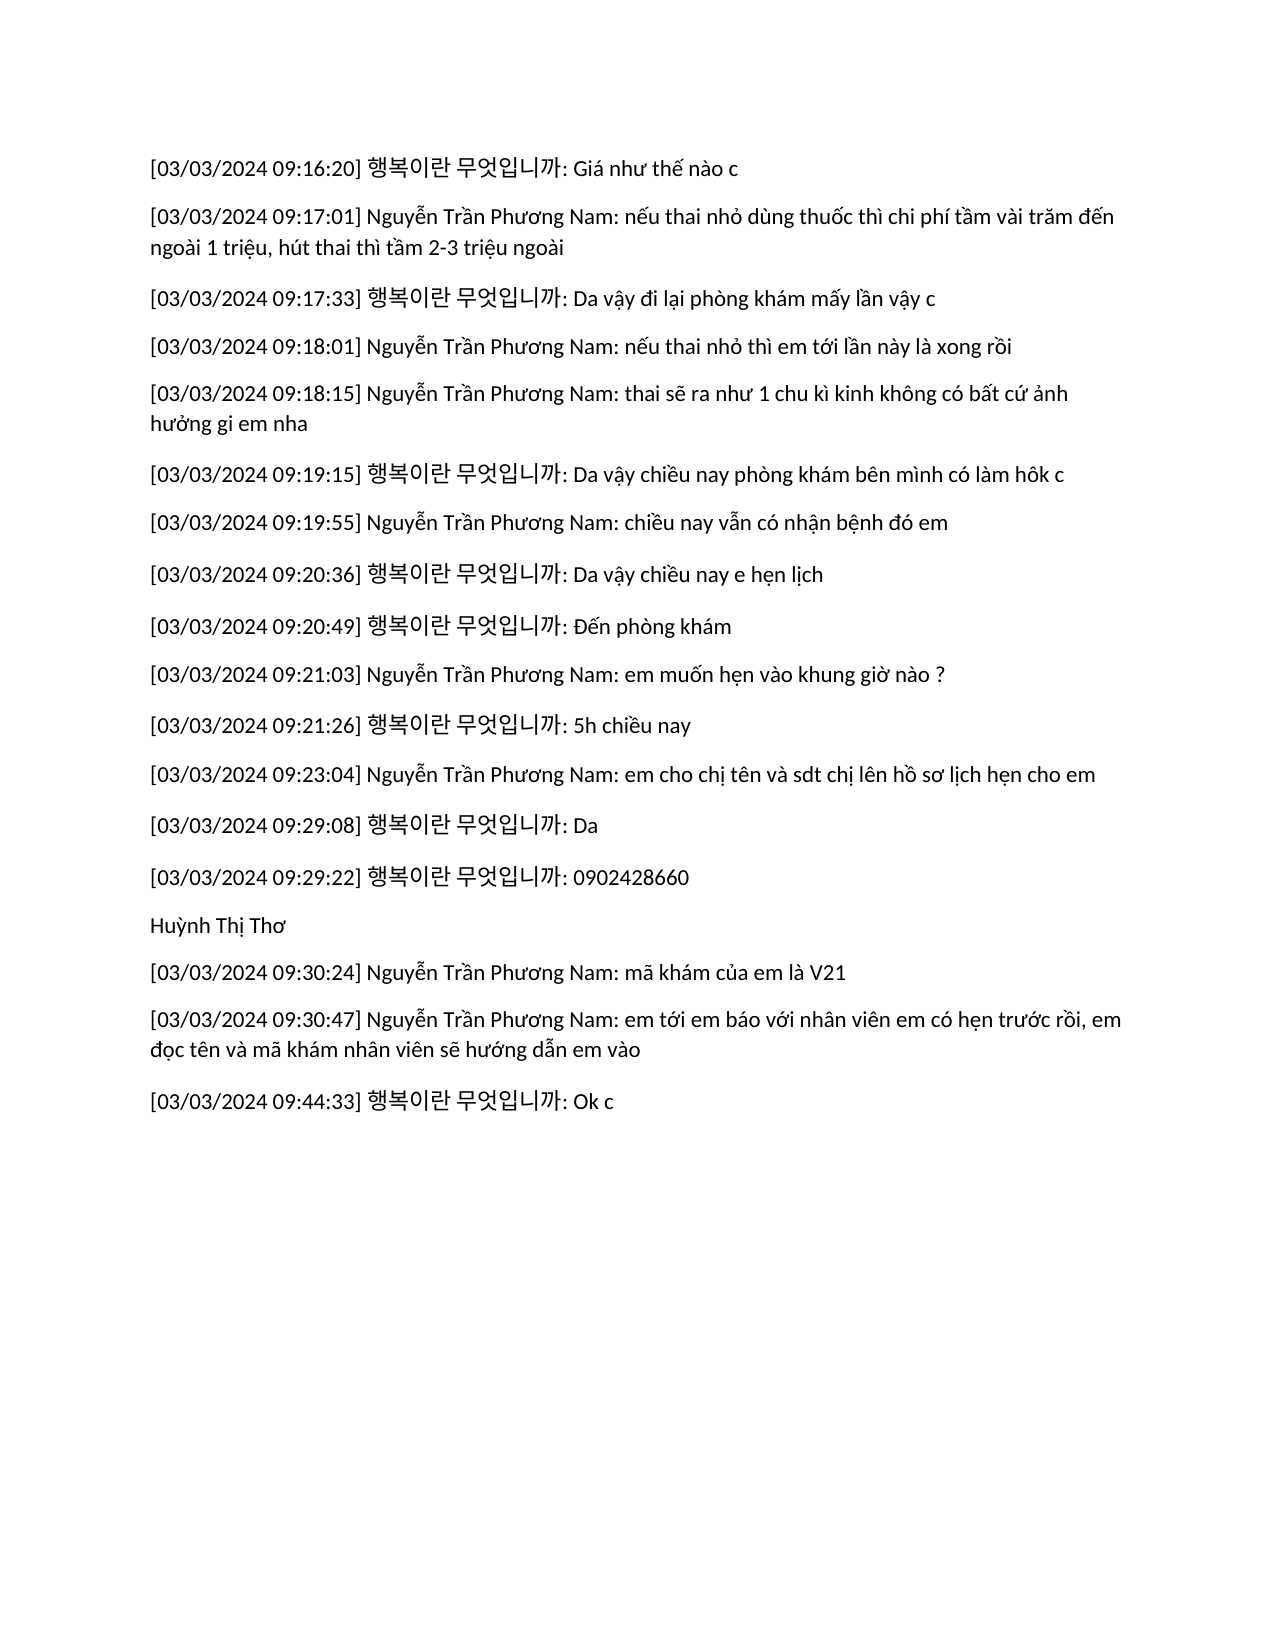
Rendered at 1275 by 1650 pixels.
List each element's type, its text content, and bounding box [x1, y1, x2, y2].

text [03/03/2024 09:29:08] 행복이란 무엇입니까: Da [150, 807, 1125, 840]
text [03/03/2024 09:19:55] Nguyễn Trần Phương Nam: chiều nay vẫn có nhận bệnh đó em [150, 508, 1125, 537]
text [03/03/2024 09:18:01] Nguyễn Trần Phương Nam: nếu thai nhỏ thì em tới lần này là xong rồi [150, 332, 1125, 360]
text Huỳnh Thị Thơ [150, 912, 1125, 940]
text [03/03/2024 09:44:33] 행복이란 무엇입니까: Ok c [150, 1082, 1125, 1116]
text [03/03/2024 09:18:15] Nguyễn Trần Phương Nam: thai sẽ ra như 1 chu kì kinh không có bất cứ ảnh hưởng gi em nha [150, 379, 1125, 437]
text [03/03/2024 09:30:24] Nguyễn Trần Phương Nam: mã khám của em là V21 [150, 958, 1125, 987]
text [03/03/2024 09:17:33] 행복이란 무엇입니까: Da vậy đi lại phòng khám mấy lần vậy c [150, 279, 1125, 313]
text [03/03/2024 09:29:22] 행복이란 무엇입니까: 0902428660 [150, 859, 1125, 892]
text [03/03/2024 09:19:15] 행복이란 무엇입니까: Da vậy chiều nay phòng khám bên mình có làm hôk c [150, 456, 1125, 489]
text [03/03/2024 09:30:47] Nguyễn Trần Phương Nam: em tới em báo với nhân viên em có hẹn trước rồi, em đọc tên và mã khám nhân viên sẽ hướng dẫn em vào [150, 1005, 1125, 1064]
text [03/03/2024 09:21:03] Nguyễn Trần Phương Nam: em muốn hẹn vào khung giờ nào ? [150, 660, 1125, 688]
text [03/03/2024 09:23:04] Nguyễn Trần Phương Nam: em cho chị tên và sdt chị lên hồ sơ lịch hẹn cho em [150, 760, 1125, 788]
text [03/03/2024 09:20:49] 행복이란 무엇입니까: Đến phòng khám [150, 608, 1125, 641]
text [03/03/2024 09:20:36] 행복이란 무엇입니까: Da vậy chiều nay e hẹn lịch [150, 555, 1125, 589]
text [03/03/2024 09:21:26] 행복이란 무엇입니까: 5h chiều nay [150, 707, 1125, 741]
text [03/03/2024 09:17:01] Nguyễn Trần Phương Nam: nếu thai nhỏ dùng thuốc thì chi phí tầm vài trăm đến ngoài 1 triệu, hút thai thì tầm 2-3 triệu ngoài [150, 202, 1125, 261]
text [03/03/2024 09:16:20] 행복이란 무엇입니까: Giá như thế nào c [150, 150, 1125, 183]
